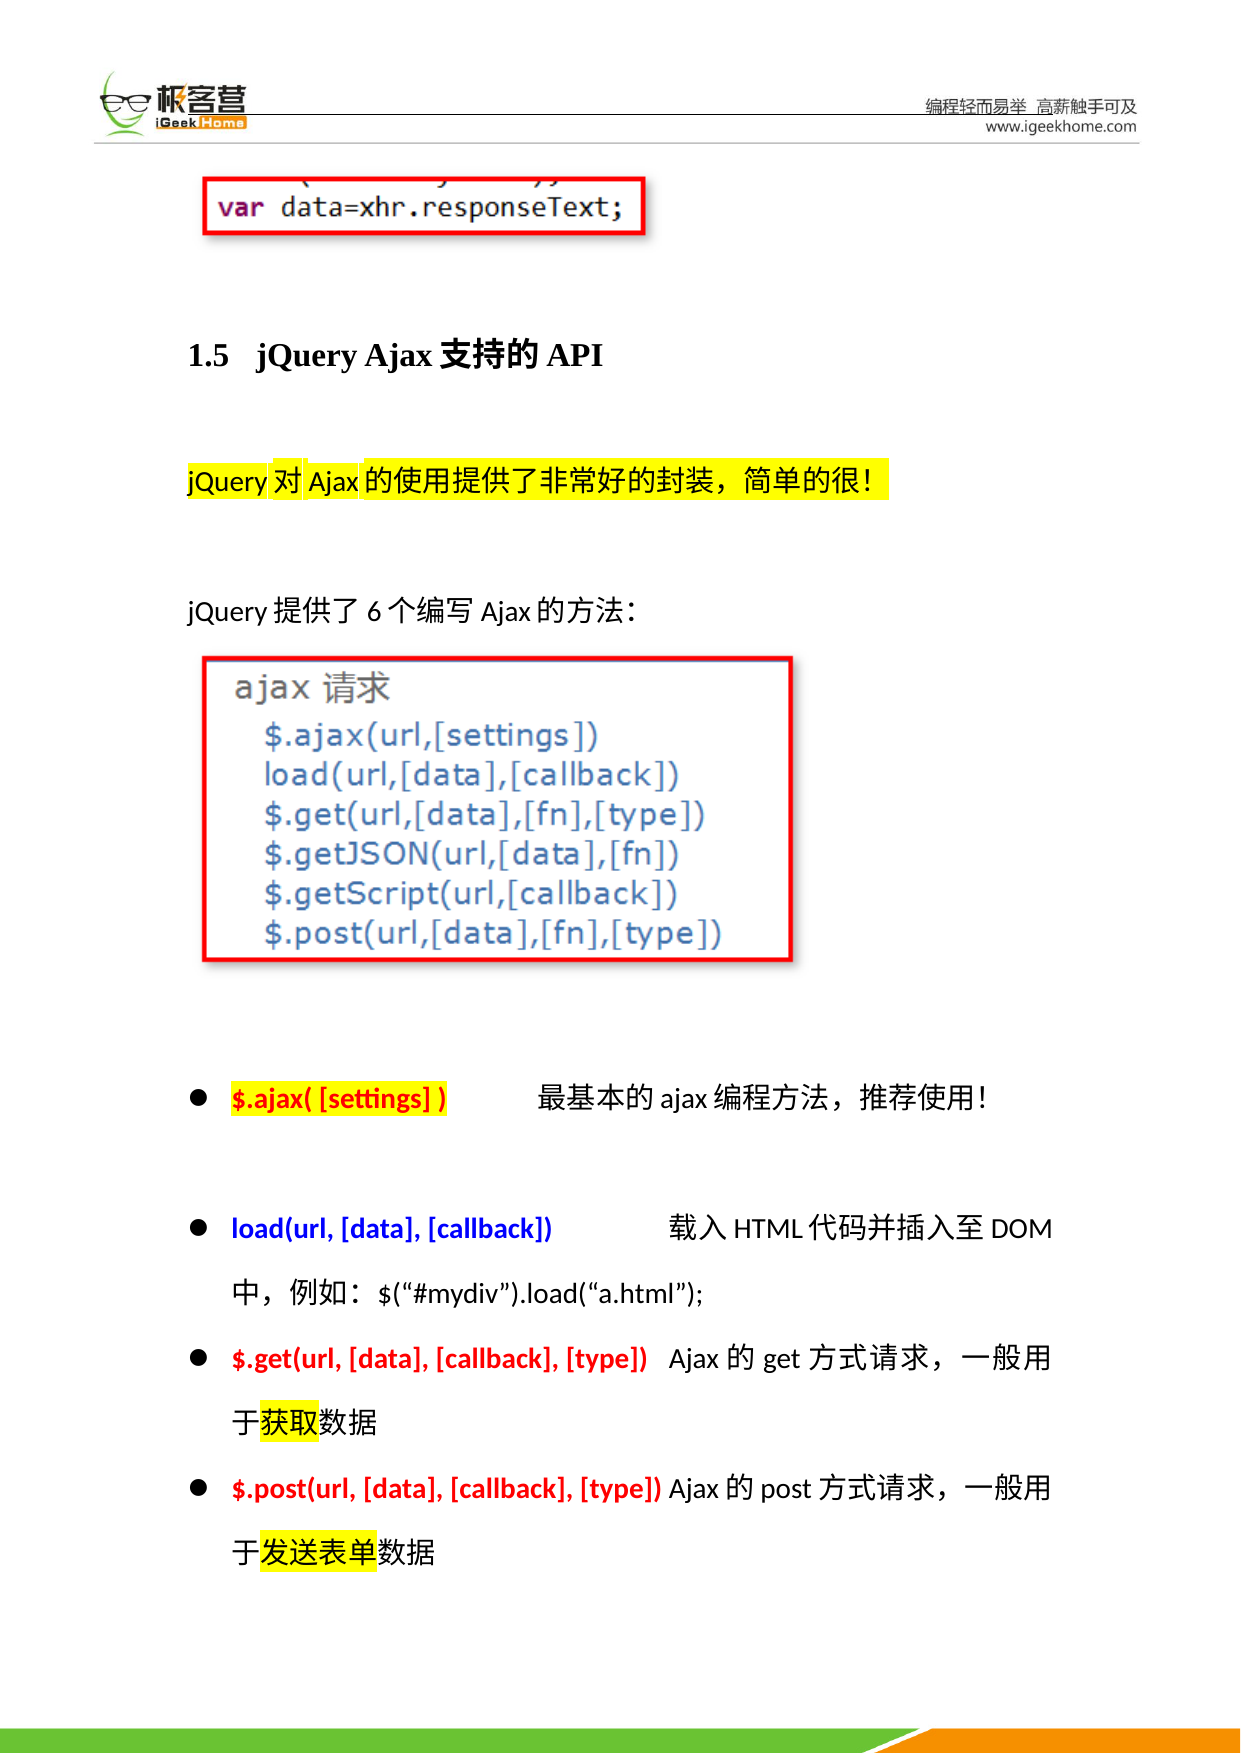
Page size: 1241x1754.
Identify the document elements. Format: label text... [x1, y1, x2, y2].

text jQuery提供了6个编写Ajax的方法： [187, 576, 1053, 641]
list load(url, [data], [callback]) 载入HTML代码并插入至DOM中，例如：$(“#mydiv”).load(“a.html”); [187, 1194, 1053, 1324]
picture [187, 641, 809, 979]
list $.ajax( [settings] ) 最基本的ajax编程方法，推荐使用！ [187, 1064, 1053, 1129]
text jQuery对Ajax的使用提供了非常好的封装，简单的很！ [187, 446, 1053, 511]
subtitle jQuery Ajax支持的API [187, 319, 1053, 384]
picture [0, 1, 1241, 151]
picture [187, 162, 663, 253]
list $.post(url, [data], [callback], [type]) Ajax的post方式请求，一般用于发送表单数据 [187, 1454, 1053, 1584]
list $.get(url, [data], [callback], [type]) Ajax的get方式请求，一般用于获取数据 [187, 1324, 1053, 1454]
picture [0, 1690, 1241, 1753]
